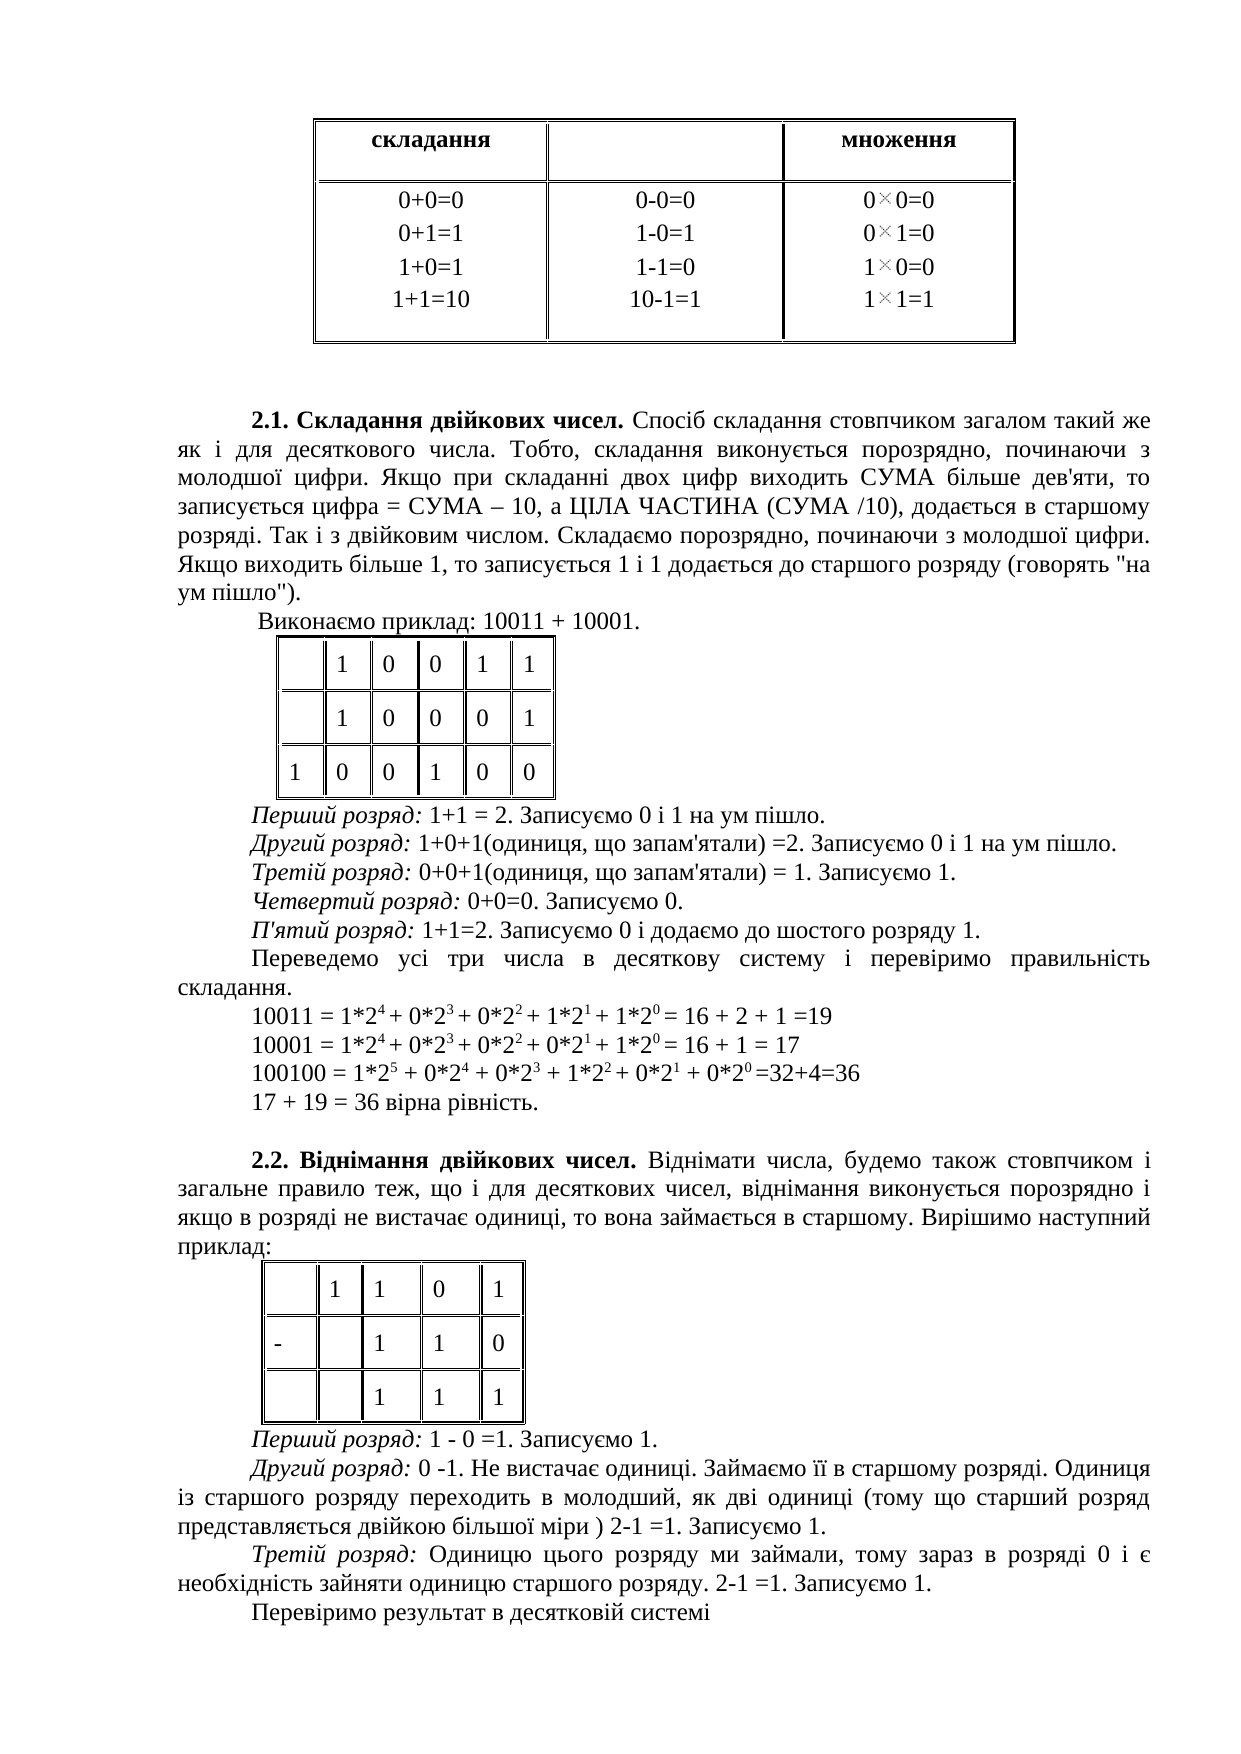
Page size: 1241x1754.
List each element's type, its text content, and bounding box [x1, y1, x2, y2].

text Другий розряд: 0 -1. Не вистачає одиниці. Займаємо її в старшому розряді. Одиниця із старшого розряду переходить в молодший, як дві одиниці (тому що старший розряд представляється двійкою більшої міри ) 2-1 =1. Записуємо 1. [177, 1453, 1152, 1539]
text Перевіримо результат в десятковій системі [177, 1597, 1152, 1626]
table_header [316, 122, 547, 180]
text Перший розряд: 1 - 0 =1. Записуємо 1. [177, 1424, 1152, 1453]
text 2.1. Складання двійкових чисел. Спосіб складання стовпчиком загалом такий же як і для десяткового числа. Тобто, складання виконується порозрядно, починаючи з молодшої цифри. Якщо при складанні двох цифр виходить СУМА більше дев'яти, то записується цифра = СУМА – 10, а ЦІЛА ЧАСТИНА (СУМА /10), додається в старшому розряді. Так і з двійковим числом. Складаємо порозрядно, починаючи з молодшої цифри. Якщо виходить більше 1, то записується 1 і 1 додається до старшого розряду (говорять "на ум пішло"). [177, 405, 1152, 606]
table_cell [265, 1368, 318, 1421]
text Перший розряд: 1+1 = 2. Записуємо 0 і 1 на ум пішло. [177, 800, 1152, 828]
table_cell 0 [467, 692, 510, 743]
text Другий розряд: 1+0+1(одиниця, що запам'ятали) =2. Записуємо 0 і 1 на ум пішло. [177, 828, 1152, 857]
table_cell 0 [512, 743, 554, 796]
text Виконаємо приклад: 10011 + 10001. [177, 606, 1152, 635]
table_cell 1 [364, 1317, 420, 1367]
table_cell 0 [483, 1314, 523, 1367]
table_header 0 [371, 638, 418, 689]
picture [875, 222, 896, 242]
picture [875, 189, 896, 209]
table_header 1 [325, 638, 371, 689]
table_cell 0 [325, 746, 371, 796]
table_cell 00=0 01=0 10=0 11=1 [783, 180, 1014, 341]
table_cell 0-0=0 1-0=1 1-1=0 10-1=1 [548, 183, 783, 341]
table_cell 1 [327, 692, 370, 743]
table_cell [278, 689, 325, 743]
text Третій розряд: Одиницю цього розряду ми займали, тому зараз в розряді 0 і є необхідність зайняти одиницю старшого розряду. 2-1 =1. Записуємо 1. [177, 1539, 1152, 1597]
table_header [279, 637, 325, 689]
text 10011 = 1*24 + 0*23 + 0*22 + 1*21 + 1*20 = 16 + 2 + 1 =19 [177, 1001, 1152, 1030]
table_cell 1 [418, 743, 465, 796]
table_cell 1 [512, 689, 554, 743]
text Четвертий розряд: 0+0=0. Записуємо 0. [177, 886, 1152, 915]
table_cell 1 [423, 1317, 479, 1367]
table_header [263, 1261, 318, 1313]
text 17 + 19 = 36 вірна рівність. [177, 1087, 1152, 1116]
text Третій розряд: 0+0+1(одиниця, що запам'ятали) = 1. Записуємо 1. [177, 857, 1152, 886]
text 10001 = 1*24 + 0*23 + 0*22 + 0*21 + 1*20 = 16 + 1 = 17 [177, 1030, 1152, 1058]
table_cell 0 [465, 746, 512, 796]
table_header 0 [422, 1261, 481, 1313]
text Переведемо усі три числа в десяткову систему і перевіримо правильність складання. [177, 943, 1152, 1001]
table_cell [318, 1371, 362, 1421]
picture [875, 288, 896, 308]
table_header 1 [512, 638, 553, 689]
text П'ятий розряд: 1+1=2. Записуємо 0 і додаємо до шостого розряду 1. [177, 915, 1152, 943]
table_header 1 [362, 1263, 422, 1313]
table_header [548, 120, 783, 180]
text 2.2. Віднімання двійкових чисел. Віднімати числа, будемо також стовпчиком і загальне правило теж, що і для десяткових чисел, віднімання виконується порозрядно і якщо в розряді не вистачає одиниці, то вона займається в старшому. Вирішимо наступний приклад: [177, 1145, 1152, 1260]
table_cell 1 [362, 1371, 422, 1421]
table_header 1 [318, 1261, 362, 1313]
table_header 0 [418, 637, 465, 689]
picture [875, 255, 896, 275]
table_cell 1 [278, 743, 325, 796]
table_cell - [265, 1314, 316, 1367]
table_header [783, 122, 1013, 180]
table_cell 0 [420, 692, 463, 743]
table_cell 0 [371, 746, 418, 796]
table_cell 0+0=0 0+1=1 1+0=1 1+1=10 [314, 180, 547, 341]
table_header 1 [481, 1263, 522, 1313]
table_cell 1 [481, 1368, 523, 1421]
table_cell 1 [422, 1368, 481, 1421]
text 100100 = 1*25 + 0*24 + 0*23 + 1*22 + 0*21 + 0*20 =32+4=36 [177, 1058, 1152, 1087]
table_header 1 [465, 638, 512, 689]
table_cell [320, 1317, 361, 1367]
table_cell 0 [373, 692, 417, 743]
